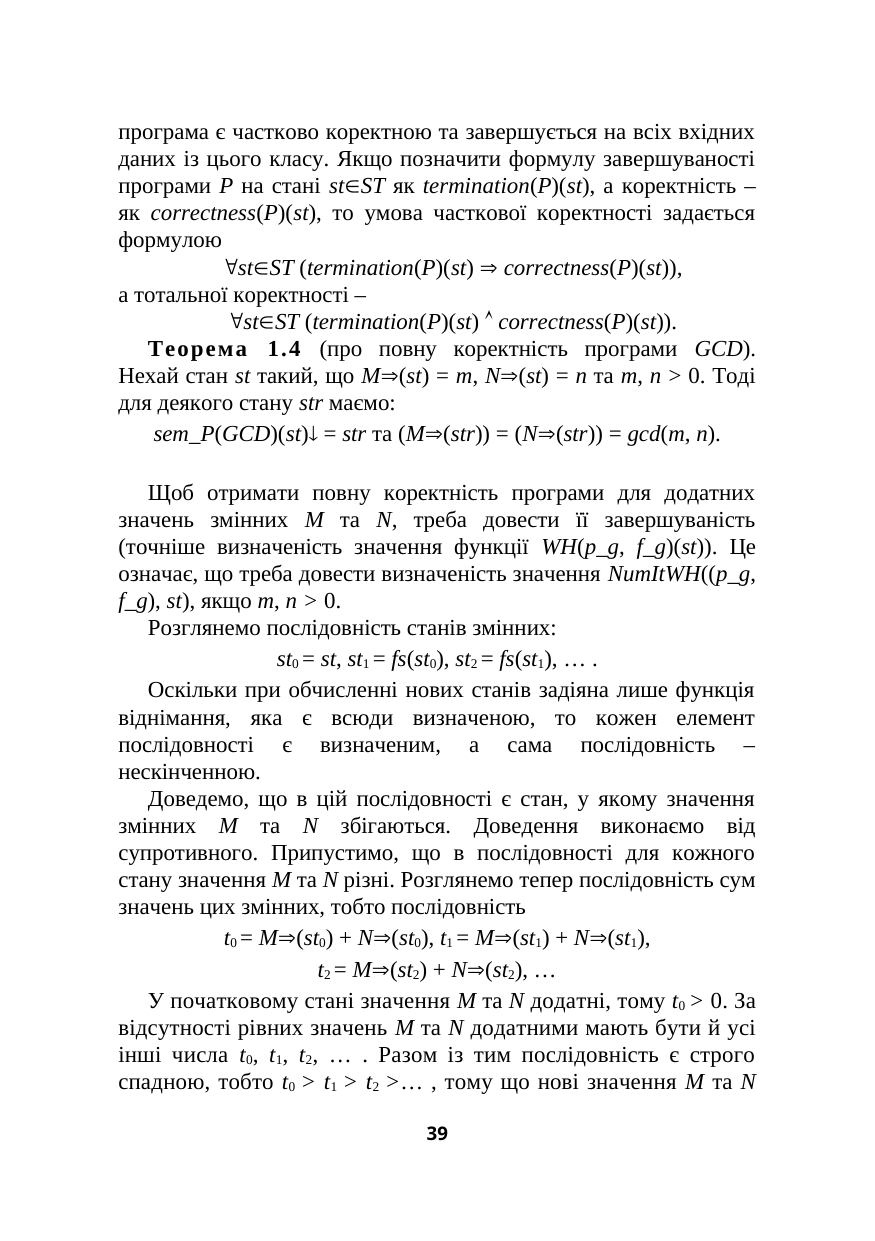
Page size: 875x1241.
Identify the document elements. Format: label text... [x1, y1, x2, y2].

text stST (termination(P)(st) correctness(P)(st)), [118, 253, 756, 280]
text t0 = M(st0) + N(st0), t1 = M(st1) + N(st1), [118, 924, 756, 951]
text Доведемо, що в цій послідовності є стан, у якому значення змінних M та N збігаються. Доведення виконаємо від супротивного. Припустимо, що в послідовності для кожного стану значення M та N різні. Розглянемо тепер послідовність сум значень цих змінних, тобто послідовність [118, 785, 756, 919]
text sem_P(GCD)(st) = str та (M(str)) = (N(str)) = gcd(m, n). [118, 420, 756, 447]
text Теорема 1.4 (про повну коректність програми GCD). Нехай стан st такий, що M(st) = m, N(st) = n та m, n > 0. Тоді для деякого стану str маємо: [118, 335, 756, 415]
text а тотальної коректності – [118, 281, 756, 307]
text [118, 118, 756, 253]
text Щоб отримати повну коректність програми для додатних значень змінних M та N, треба довести її завершуваність (точніше визначеність значення функції WH(p_g, f_g)(st)). Це означає, що треба довести визначеність значення NumItWH((p_g, f_g), st), якщо m, n > 0. [118, 478, 756, 613]
text Оскільки при обчисленні нових станів задіяна лише функція віднімання, яка є всюди визначеною, то кожен елемент послідовності є визначеним, а сама послідовність – нескінченною. [118, 676, 756, 784]
text t2 = M(st2) + N(st2), … [118, 956, 756, 982]
text stST (termination(P)(st) correctness(P)(st)). [118, 308, 756, 334]
text st0 = st, st1 = fs(st0), st2 = fs(st1), … . [118, 645, 756, 672]
text Розглянемо послідовність станів змінних: [118, 614, 756, 640]
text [118, 987, 756, 1094]
